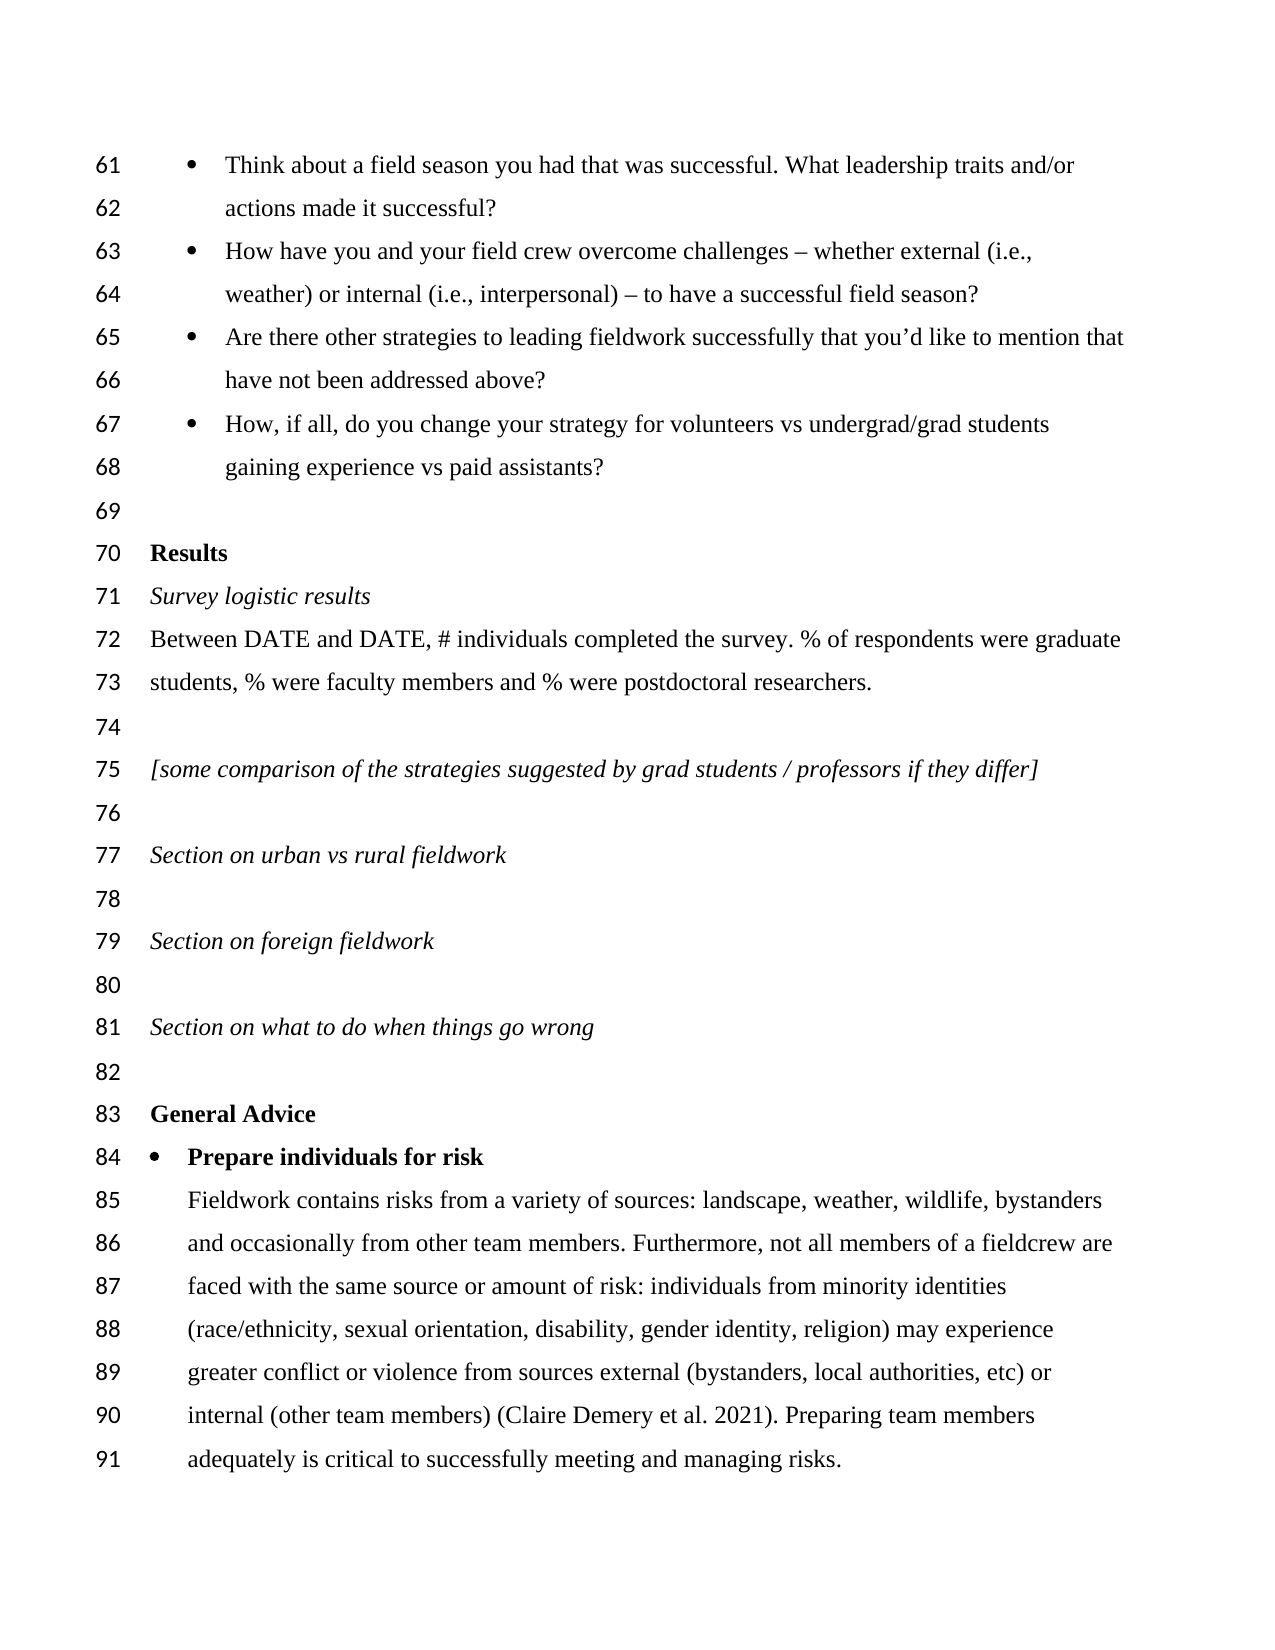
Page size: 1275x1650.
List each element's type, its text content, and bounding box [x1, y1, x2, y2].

text [some comparison of the strategies suggested by grad students / professors if they differ] [150, 754, 1125, 782]
text Between DATE and DATE, # individuals completed the survey. % of respondents were graduate students, % were faculty members and % were postdoctoral researchers. [150, 624, 1125, 696]
list How, if all, do you change your strategy for volunteers vs undergrad/grad students gaining experience vs paid assistants? [187, 409, 1125, 481]
list Are there other strategies to leading fieldwork successfully that you’d like to mention that have not been addressed above? [187, 322, 1125, 394]
text Section on urban vs rural fieldwork [150, 840, 1125, 869]
text Section on foreign fieldwork [150, 926, 1125, 955]
text Survey logistic results [150, 581, 1125, 610]
list Prepare individuals for risk [150, 1142, 1125, 1171]
text General Advice [150, 1099, 1125, 1127]
text Section on what to do when things go wrong [150, 1012, 1125, 1041]
list Think about a field season you had that was successful. What leadership traits and/or actions made it successful? [187, 150, 1125, 222]
list How have you and your field crew overcome challenges – whether external (i.e., weather) or internal (i.e., interpersonal) – to have a successful field season? [187, 236, 1125, 308]
text Results [150, 538, 1125, 567]
